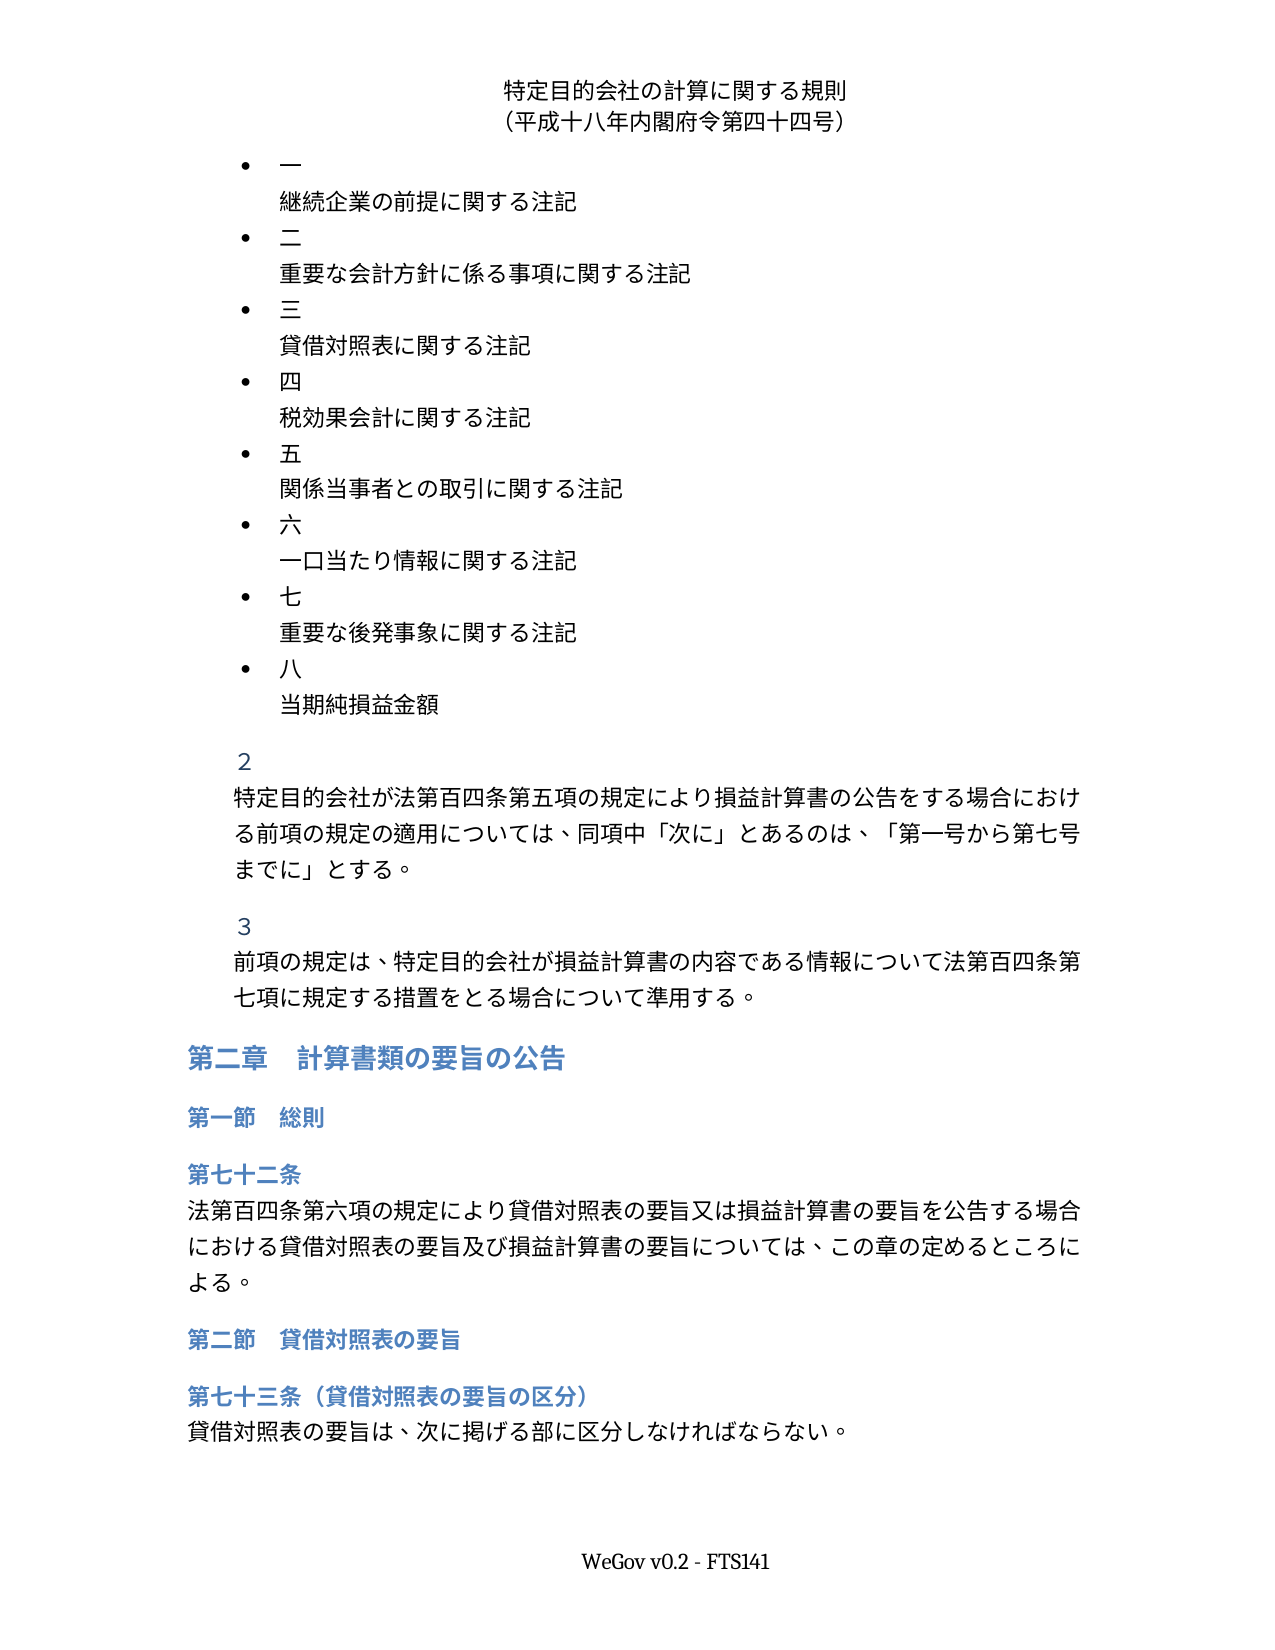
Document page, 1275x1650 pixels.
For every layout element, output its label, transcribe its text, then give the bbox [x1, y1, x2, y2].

list 五 関係当事者との取引に関する注記 [242, 437, 1087, 505]
list 四 税効果会計に関する注記 [242, 366, 1087, 433]
text 前項の規定は、特定目的会社が損益計算書の内容である情報について法第百四条第七項に規定する措置をとる場合について準用する。 [233, 946, 1087, 1013]
text 特定目的会社が法第百四条第五項の規定により損益計算書の公告をする場合における前項の規定の適用については、同項中「次に」とあるのは、「第一号から第七号までに」とする。 [233, 782, 1087, 885]
list 三 貸借対照表に関する注記 [242, 294, 1087, 361]
text 貸借対照表の要旨は、次に掲げる部に区分しなければならない。 [187, 1416, 1087, 1448]
subtitle 第七十二条 [187, 1159, 1087, 1190]
subtitle 第一節 総則 [187, 1102, 1087, 1133]
list 二 重要な会計方針に係る事項に関する注記 [242, 222, 1087, 289]
subtitle 第二節 貸借対照表の要旨 [187, 1324, 1087, 1355]
subtitle 第二章 計算書類の要旨の公告 [187, 1039, 1087, 1076]
text 法第百四条第六項の規定により貸借対照表の要旨又は損益計算書の要旨を公告する場合における貸借対照表の要旨及び損益計算書の要旨については、この章の定めるところによる。 [187, 1195, 1087, 1298]
subtitle ２ [233, 746, 1087, 777]
list 一 継続企業の前提に関する注記 [242, 150, 1087, 217]
list 八 当期純損益金額 [242, 653, 1087, 720]
subtitle ３ [233, 910, 1087, 942]
list 七 重要な後発事象に関する注記 [242, 581, 1087, 648]
subtitle 第七十三条（貸借対照表の要旨の区分） [187, 1380, 1087, 1412]
list 六 一口当たり情報に関する注記 [242, 509, 1087, 577]
